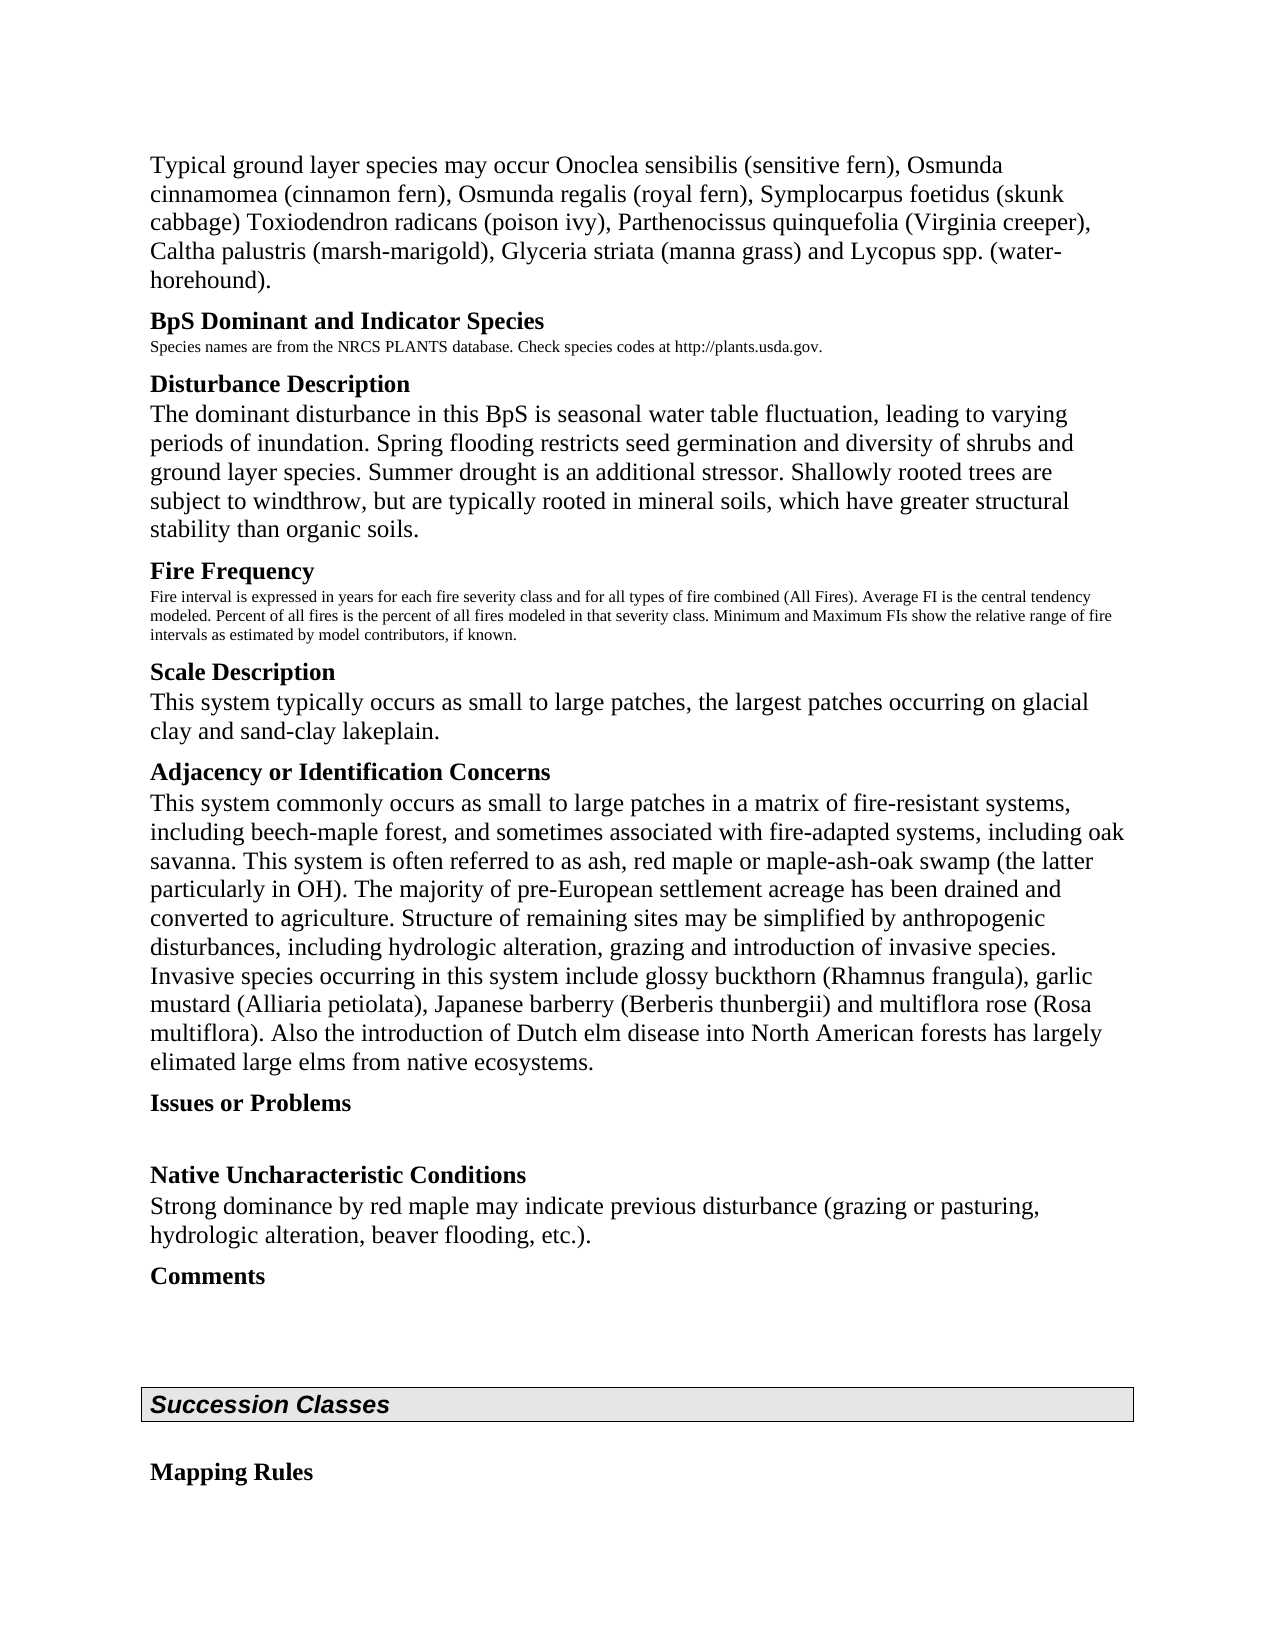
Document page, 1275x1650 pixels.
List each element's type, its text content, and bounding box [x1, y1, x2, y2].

text Comments [150, 1261, 1125, 1290]
text Succession Classes [142, 1388, 1133, 1421]
text Fire interval is expressed in years for each fire severity class and for all types of fire combined (All Fires). Average FI is the central tendency modeled. Percent of all fires is the percent of all fires modeled in that severity class. Minimum and Maximum FIs show the relative range of fire intervals as estimated by model contributors, if known. [150, 587, 1125, 644]
text Typical ground layer species may occur Onoclea sensibilis (sensitive fern), Osmunda cinnamomea (cinnamon fern), Osmunda regalis (royal fern), Symplocarpus foetidus (skunk cabbage) Toxiodendron radicans (poison ivy), Parthenocissus quinquefolia (Virginia creeper), Caltha palustris (marsh-marigold), Glyceria striata (manna grass) and Lycopus spp. (water-horehound). [150, 150, 1125, 294]
text Mapping Rules [150, 1457, 1125, 1486]
text This system typically occurs as small to large patches, the largest patches occurring on glacial clay and sand-clay lakeplain. [150, 687, 1125, 745]
text Strong dominance by red maple may indicate previous disturbance (grazing or pasturing, hydrologic alteration, beaver flooding, etc.). [150, 1191, 1125, 1249]
text Fire Frequency [150, 556, 1125, 584]
text This system commonly occurs as small to large patches in a matrix of fire-resistant systems, including beech-maple forest, and sometimes associated with fire-adapted systems, including oak savanna. This system is often referred to as ash, red maple or maple-ash-oak swamp (the latter particularly in OH). The majority of pre-European settlement acreage has been drained and converted to agriculture. Structure of remaining sites may be simplified by anthropogenic disturbances, including hydrologic alteration, grazing and introduction of invasive species. Invasive species occurring in this system include glossy buckthorn (Rhamnus frangula), garlic mustard (Alliaria petiolata), Japanese barberry (Berberis thunbergii) and multiflora rose (Rosa multiflora). Also the introduction of Dutch elm disease into North American forests has largely elimated large elms from native ecosystems. [150, 788, 1125, 1076]
text Species names are from the NRCS PLANTS database. Check species codes at http://plants.usda.gov. [150, 337, 1125, 356]
text Issues or Problems [150, 1088, 1125, 1117]
text Disturbance Description [150, 369, 1125, 397]
text Adjacency or Identification Concerns [150, 757, 1125, 786]
text Scale Description [150, 657, 1125, 685]
text The dominant disturbance in this BpS is seasonal water table fluctuation, leading to varying periods of inundation. Spring flooding restricts seed germination and diversity of shrubs and ground layer species. Summer drought is an additional stressor. Shallowly rooted trees are subject to windthrow, but are typically rooted in mineral soils, which have greater structural stability than organic soils. [150, 399, 1125, 543]
text Native Uncharacteristic Conditions [150, 1160, 1125, 1189]
text BpS Dominant and Indicator Species [150, 306, 1125, 335]
